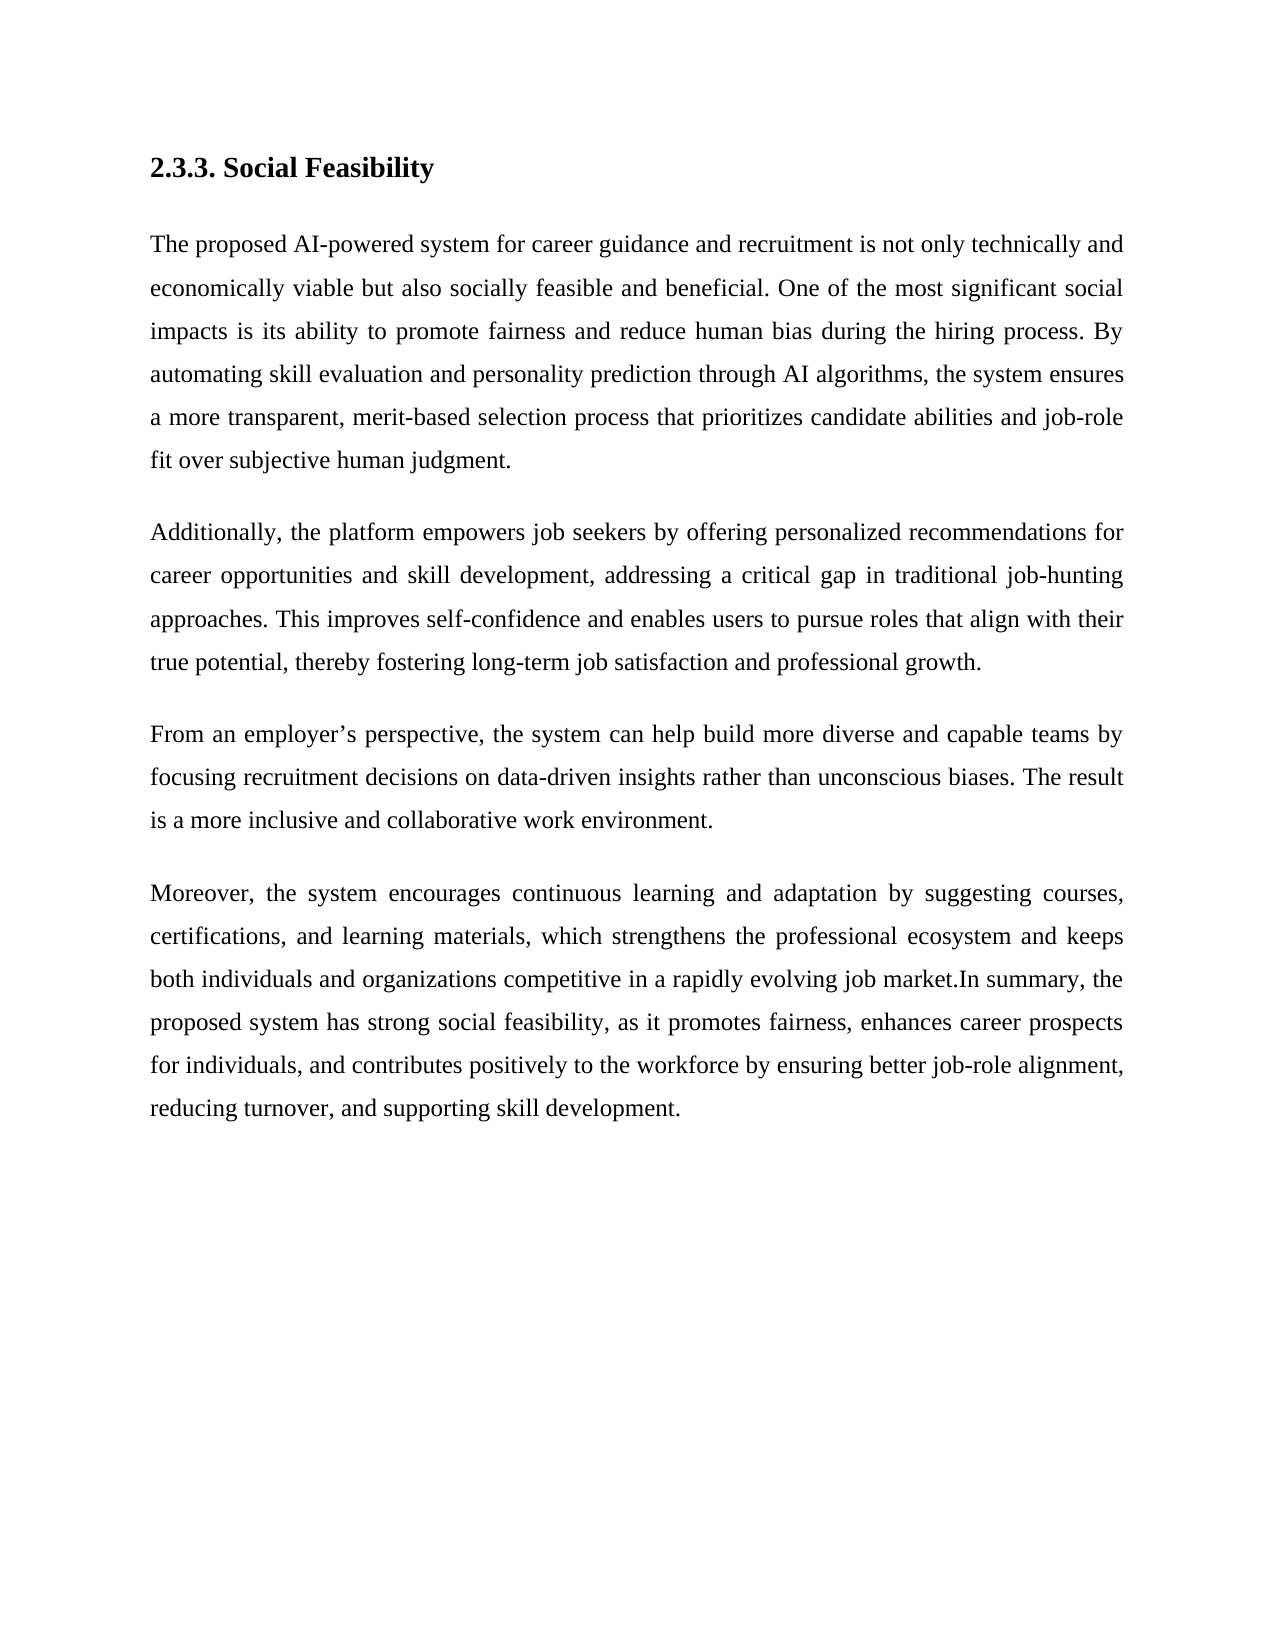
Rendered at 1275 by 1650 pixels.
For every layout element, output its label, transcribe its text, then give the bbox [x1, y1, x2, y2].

text The proposed AI-powered system for career guidance and recruitment is not only technically and economically viable but also socially feasible and beneficial. One of the most significant social impacts is its ability to promote fairness and reduce human bias during the hiring process. By automating skill evaluation and personality prediction through AI algorithms, the system ensures a more transparent, merit-based selection process that prioritizes candidate abilities and job-role fit over subjective human judgment. [150, 229, 1125, 474]
text 2.3.3. Social Feasibility [150, 150, 1125, 183]
text Moreover, the system encourages continuous learning and adaptation by suggesting courses, certifications, and learning materials, which strengthens the professional ecosystem and keeps both individuals and organizations competitive in a rapidly evolving job market.In summary, the proposed system has strong social feasibility, as it promotes fairness, enhances career prospects for individuals, and contributes positively to the workforce by ensuring better job-role alignment, reducing turnover, and supporting skill development. [150, 878, 1125, 1122]
text Additionally, the platform empowers job seekers by offering personalized recommendations for career opportunities and skill development, addressing a critical gap in traditional job-hunting approaches. This improves self-confidence and enables users to pursue roles that align with their true potential, thereby fostering long-term job satisfaction and professional growth. [150, 517, 1125, 676]
text From an employer’s perspective, the system can help build more diverse and capable teams by focusing recruitment decisions on data-driven insights rather than unconscious biases. The result is a more inclusive and collaborative work environment. [150, 719, 1125, 834]
